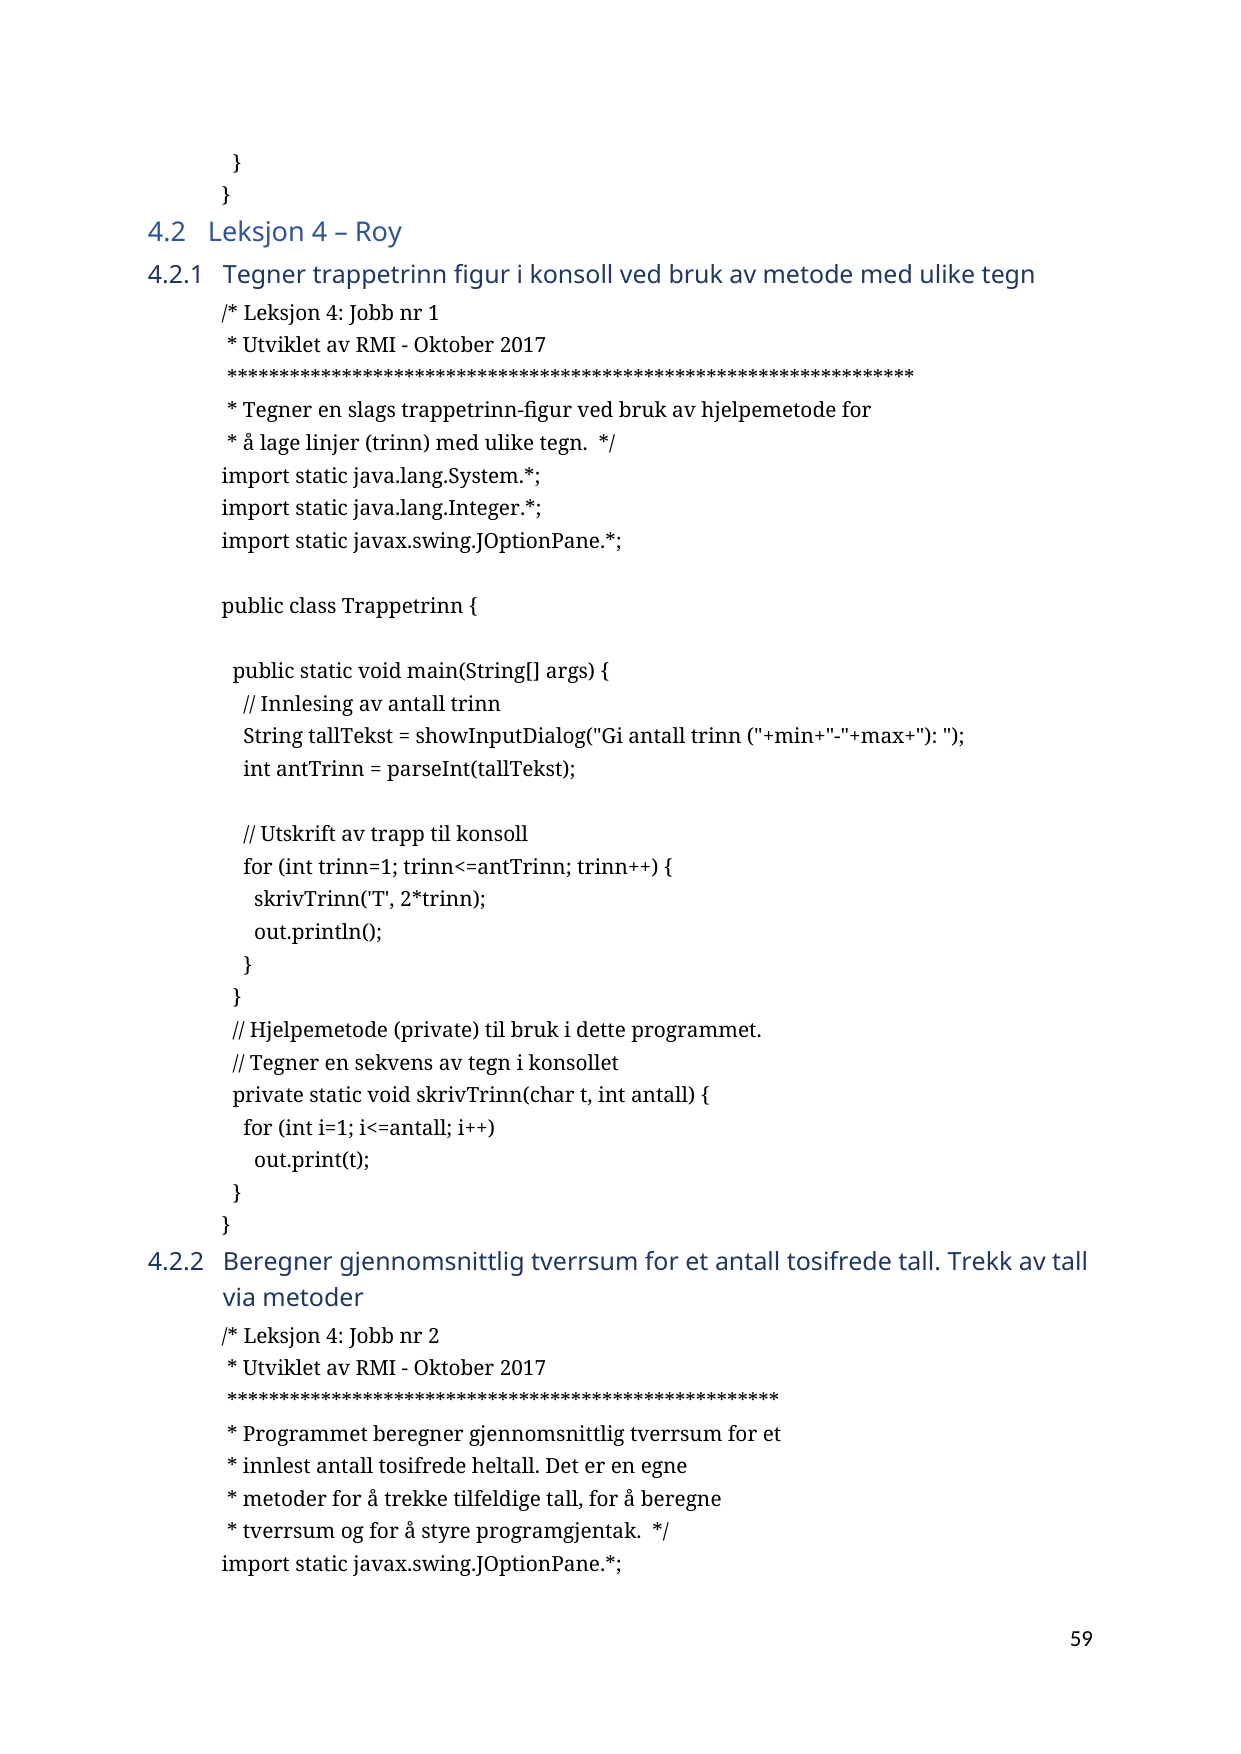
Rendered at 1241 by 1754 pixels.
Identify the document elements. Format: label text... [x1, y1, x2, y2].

text } [221, 1211, 1093, 1239]
text } [221, 180, 1093, 209]
text String tallTekst = showInputDialog("Gi antall trinn ("+min+"-"+max+"): "); [221, 722, 1093, 750]
text * å lage linjer (trinn) med ulike tegn. */ [221, 428, 1093, 457]
subtitle Tegner trappetrinn figur i konsoll ved bruk av metode med ulike tegn [148, 257, 1093, 291]
text // Hjelpemetode (private) til bruk i dette programmet. [221, 1015, 1093, 1043]
text public static void main(String[] args) { [221, 656, 1093, 685]
text out.print(t); [221, 1145, 1093, 1174]
text import static javax.swing.JOptionPane.*; [221, 526, 1093, 554]
subtitle Leksjon 4 – Roy [148, 213, 1093, 250]
text ***************************************************** [221, 1386, 1093, 1414]
text * Utviklet av RMI - Oktober 2017 [221, 1353, 1093, 1382]
text } [221, 982, 1093, 1011]
text * metoder for å trekke tilfeldige tall, for å beregne [221, 1484, 1093, 1512]
text for (int trinn=1; trinn<=antTrinn; trinn++) { [221, 852, 1093, 880]
text * innlest antall tosifrede heltall. Det er en egne [221, 1451, 1093, 1480]
text // Innlesing av antall trinn [221, 689, 1093, 717]
text ****************************************************************** [221, 363, 1093, 391]
text import static java.lang.Integer.*; [221, 493, 1093, 522]
text import static javax.swing.JOptionPane.*; [221, 1549, 1093, 1578]
text int antTrinn = parseInt(tallTekst); [221, 754, 1093, 783]
text public class Trappetrinn { [221, 591, 1093, 619]
text // Tegner en sekvens av tegn i konsollet [221, 1048, 1093, 1076]
text } [221, 950, 1093, 978]
text /* Leksjon 4: Jobb nr 2 [221, 1321, 1093, 1349]
text import static java.lang.System.*; [221, 461, 1093, 489]
text out.println(); [221, 917, 1093, 946]
text } [221, 1178, 1093, 1206]
subtitle Beregner gjennomsnittlig tverrsum for et antall tosifrede tall. Trekk av tall via metoder [148, 1243, 1093, 1314]
text private static void skrivTrinn(char t, int antall) { [221, 1080, 1093, 1109]
text for (int i=1; i<=antall; i++) [221, 1113, 1093, 1141]
text skrivTrinn('T', 2*trinn); [221, 884, 1093, 913]
text /* Leksjon 4: Jobb nr 1 [221, 298, 1093, 326]
text } [221, 148, 1093, 176]
text * Tegner en slags trappetrinn-figur ved bruk av hjelpemetode for [221, 396, 1093, 424]
text * Programmet beregner gjennomsnittlig tverrsum for et [221, 1419, 1093, 1447]
text * tverrsum og for å styre programgjentak. */ [221, 1517, 1093, 1545]
text * Utviklet av RMI - Oktober 2017 [221, 330, 1093, 359]
text // Utskrift av trapp til konsoll [221, 819, 1093, 848]
